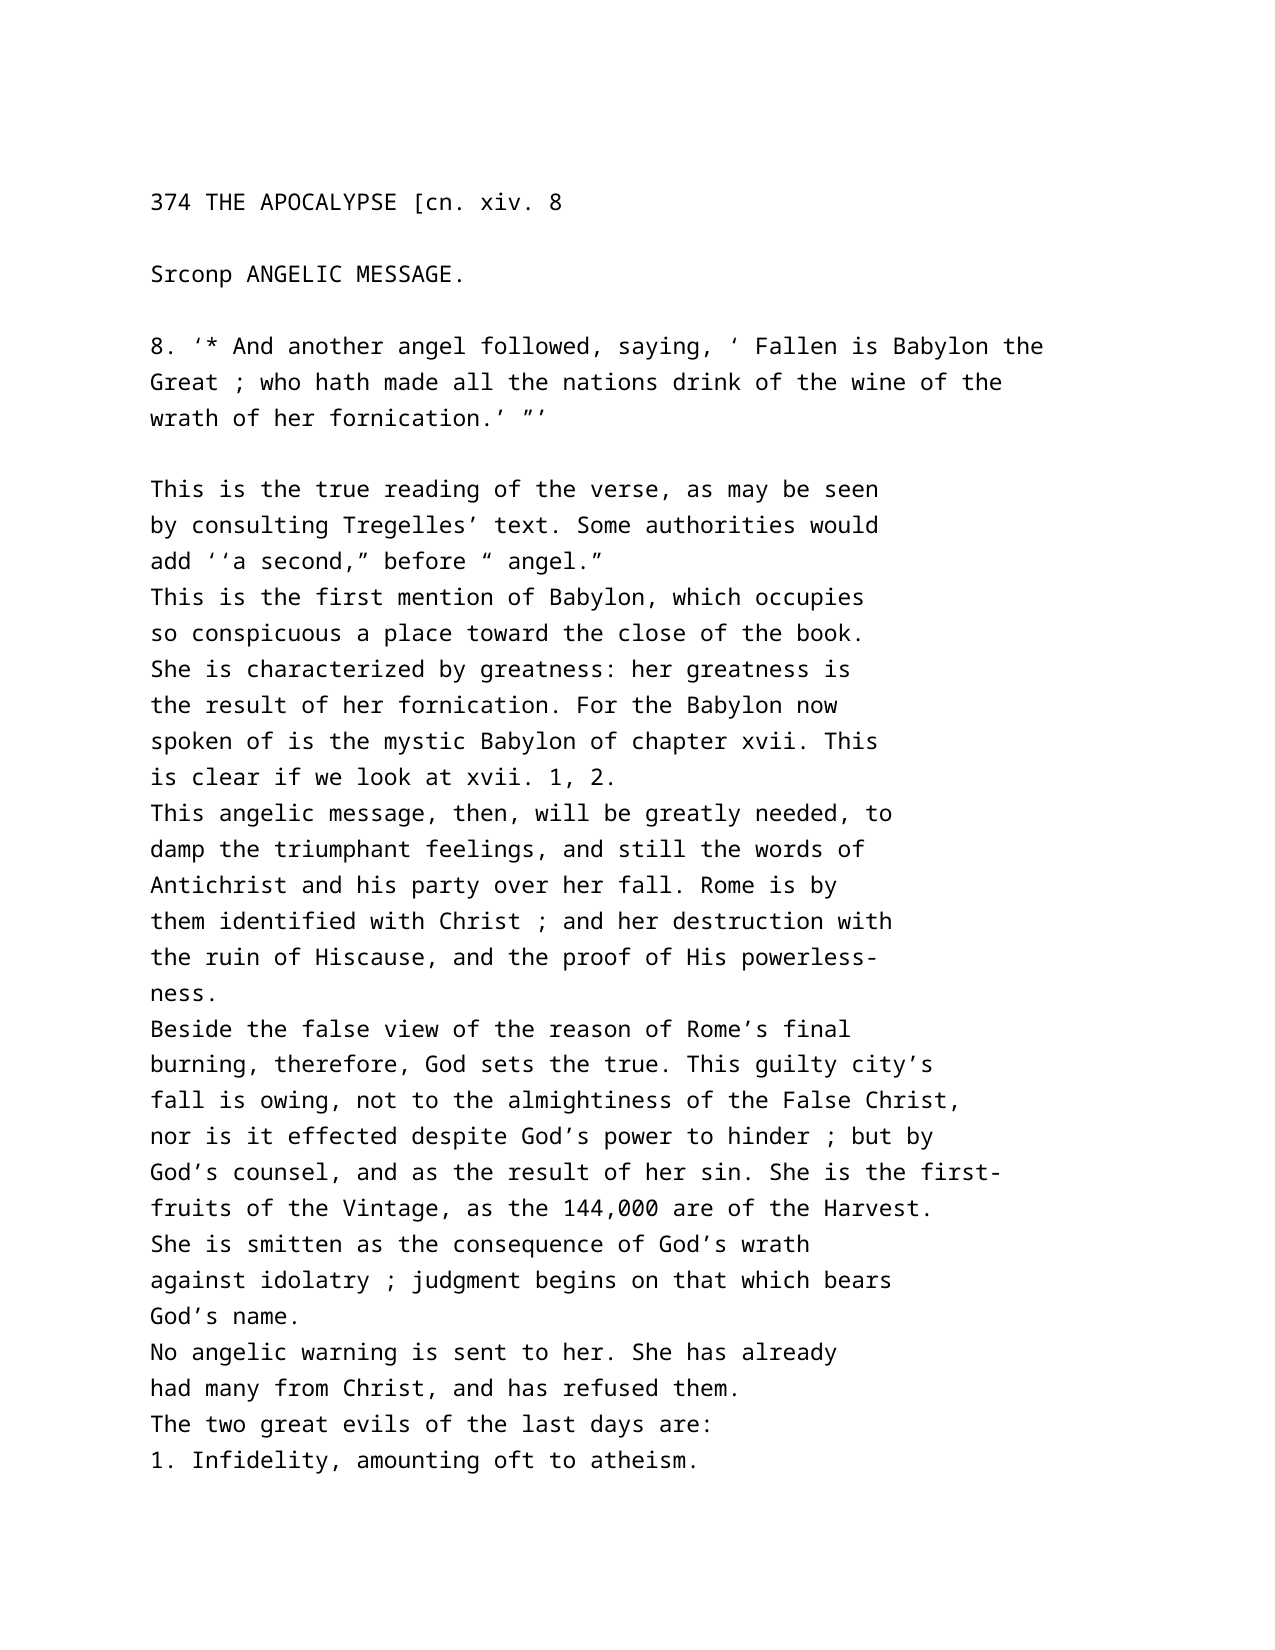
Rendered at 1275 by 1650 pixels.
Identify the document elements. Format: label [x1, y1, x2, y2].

text [150, 150, 1125, 1475]
